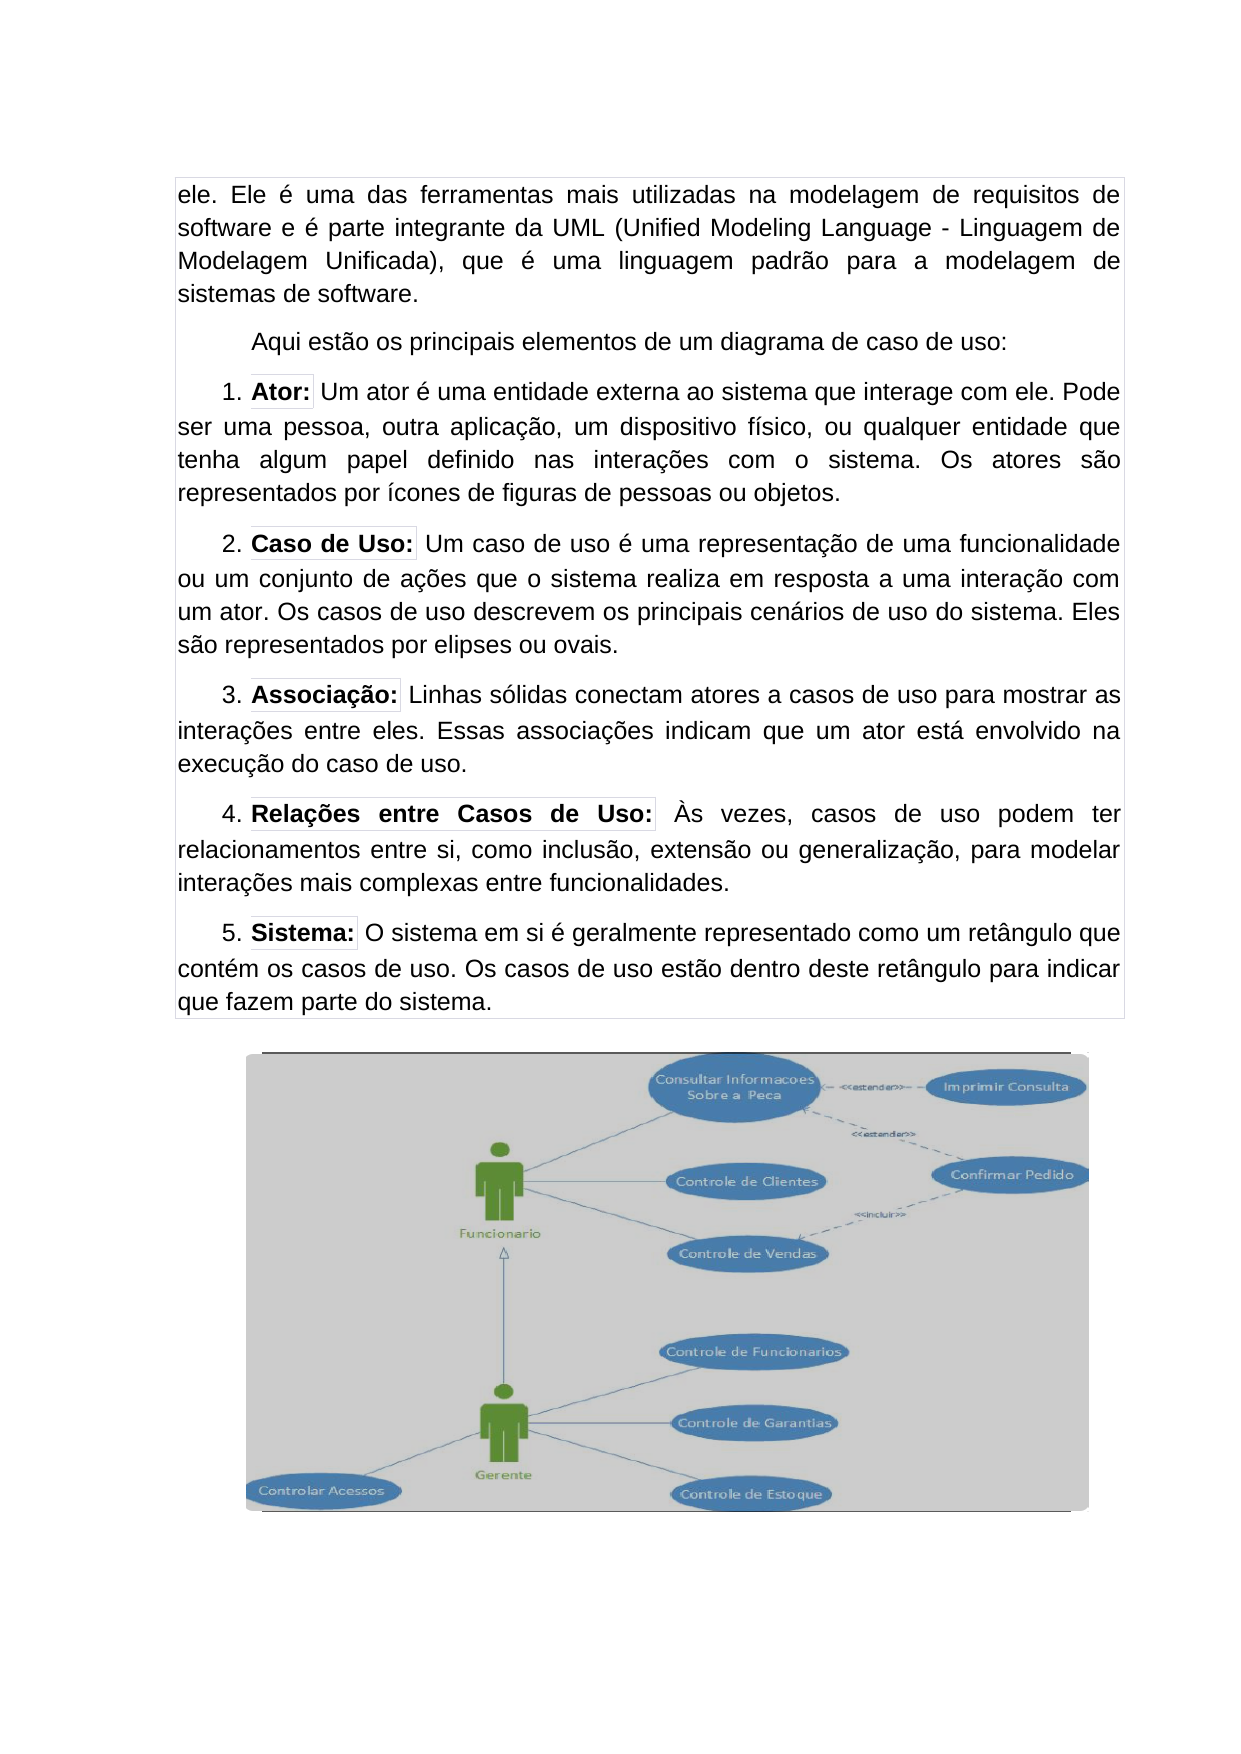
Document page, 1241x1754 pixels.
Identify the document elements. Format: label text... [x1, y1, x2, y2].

list Ator: Um ator é uma entidade externa ao sistema que interage com ele. Pode ser uma pessoa, outra aplicação, um dispositivo físico, ou qualquer entidade que tenha algum papel definido nas interações com o sistema. Os atores são representados por ícones de figuras de pessoas ou objetos. [176, 371, 1124, 507]
picture [246, 1052, 1089, 1512]
list Caso de Uso: Um caso de uso é uma representação de uma funcionalidade ou um conjunto de ações que o sistema realiza em resposta a uma interação com um ator. Os casos de uso descrevem os principais cenários de uso do sistema. Eles são representados por elipses ou ovais. [176, 523, 1124, 659]
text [176, 178, 1124, 308]
list Sistema: O sistema em si é geralmente representado como um retângulo que contém os casos de uso. Os casos de uso estão dentro deste retângulo para indicar que fazem parte do sistema. [176, 913, 1124, 1018]
list Associação: Linhas sólidas conectam atores a casos de uso para mostrar as interações entre eles. Essas associações indicam que um ator está envolvido na execução do caso de uso. [176, 675, 1124, 778]
list Relações entre Casos de Uso: Às vezes, casos de uso podem ter relacionamentos entre si, como inclusão, extensão ou generalização, para modelar interações mais complexas entre funcionalidades. [176, 794, 1124, 897]
text Aqui estão os principais elementos de um diagrama de caso de uso: [176, 324, 1124, 355]
